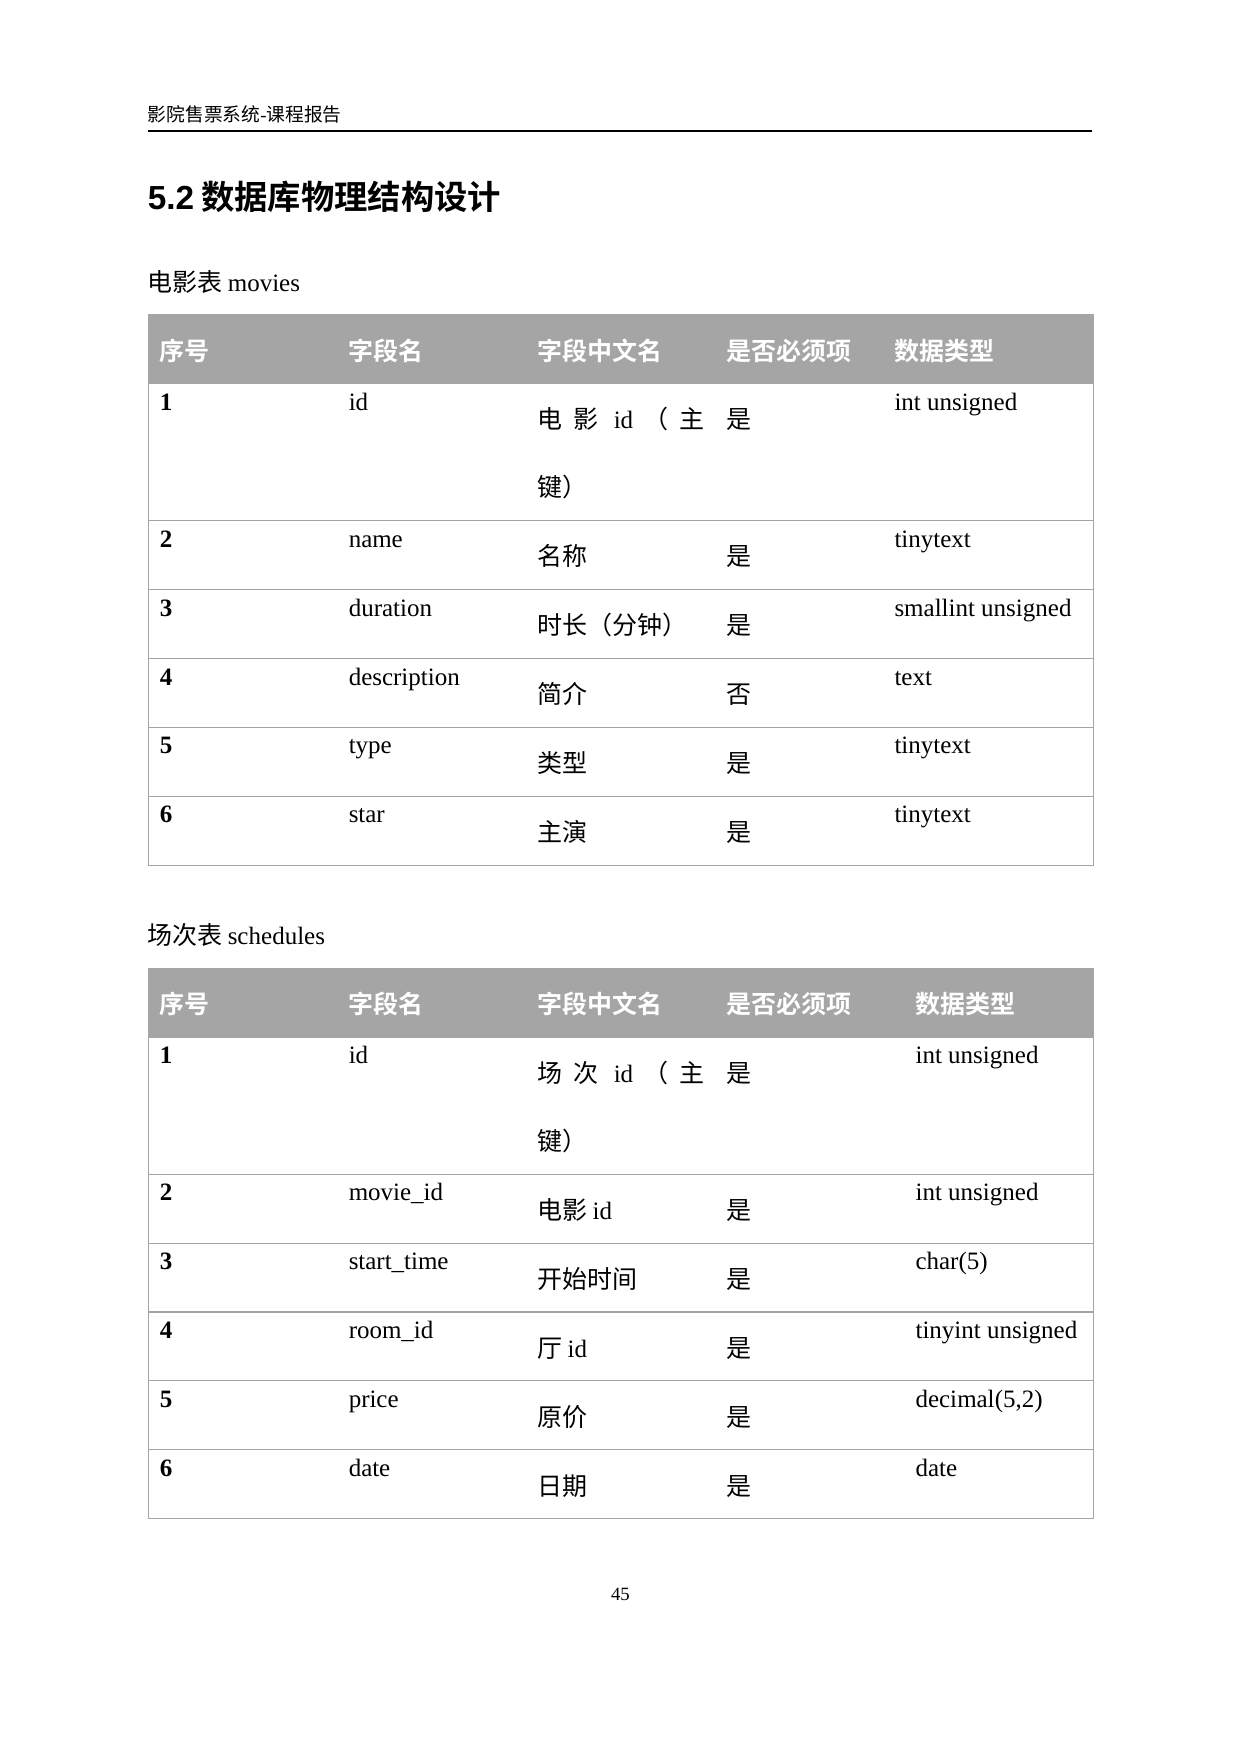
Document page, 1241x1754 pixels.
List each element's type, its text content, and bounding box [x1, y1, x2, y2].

table_cell 日期 [526, 1450, 715, 1518]
table_cell 原价 [526, 1381, 715, 1449]
table_header 是否必须项 [715, 969, 904, 1037]
table_cell duration [337, 590, 526, 658]
table_cell description [337, 659, 526, 727]
table_cell tinytext [883, 797, 1093, 865]
table_cell 1 [149, 384, 337, 520]
table_cell 名称 [526, 521, 715, 589]
table_cell 否 [715, 659, 883, 727]
table_cell 场次id（主键） [526, 1038, 715, 1173]
table_cell 开始时间 [526, 1244, 715, 1311]
table_cell 电影id [526, 1175, 715, 1242]
table_cell movie_id [337, 1175, 526, 1242]
table_cell 2 [149, 1175, 337, 1242]
table_cell date [337, 1450, 526, 1518]
table_cell char(5) [904, 1244, 1093, 1311]
table_cell 主演 [526, 797, 715, 865]
table_cell start_time [337, 1244, 526, 1311]
table_cell int unsigned [904, 1175, 1093, 1242]
table_cell 是 [715, 1313, 904, 1380]
table_cell 是 [715, 1450, 904, 1518]
table_cell text [883, 659, 1093, 727]
table_cell 类型 [526, 728, 715, 796]
table_cell 是 [715, 1381, 904, 1449]
table_cell 6 [149, 1450, 337, 1518]
table_cell room_id [337, 1313, 526, 1380]
table_cell 2 [149, 521, 337, 589]
table_cell 时长（分钟） [526, 590, 715, 658]
table_cell 电影id（主键） [526, 384, 715, 520]
table_cell star [337, 797, 526, 865]
table_cell tinyint unsigned [904, 1313, 1093, 1380]
table_header 数据类型 [904, 969, 1093, 1037]
table_cell 是 [715, 728, 883, 796]
table_cell 是 [715, 521, 883, 589]
table_cell 是 [715, 797, 883, 865]
table_cell 1 [149, 1038, 337, 1173]
table_cell smallint unsigned [883, 590, 1093, 658]
text 电影表movies [148, 246, 1092, 314]
table_cell 3 [149, 590, 337, 658]
table_header 字段名 [337, 315, 526, 383]
table_header 字段中文名 [526, 315, 715, 383]
table_cell 厅id [526, 1313, 715, 1380]
text 场次表schedules [148, 900, 1092, 968]
table_cell name [337, 521, 526, 589]
table_cell 4 [149, 659, 337, 727]
table_header 是否必须项 [715, 315, 883, 383]
table_cell tinytext [883, 521, 1093, 589]
table_cell int unsigned [904, 1038, 1093, 1173]
table_header 数据类型 [883, 315, 1093, 383]
table_header 序号 [149, 315, 337, 383]
table_cell 5 [149, 1381, 337, 1449]
table_cell 是 [715, 1175, 904, 1242]
subtitle 5.2数据库物理结构设计 [148, 161, 1092, 229]
table_header 序号 [149, 969, 337, 1037]
table_cell 5 [149, 728, 337, 796]
table_cell 4 [149, 1313, 337, 1380]
table_cell decimal(5,2) [904, 1381, 1093, 1449]
table_cell date [904, 1450, 1093, 1518]
table_cell id [337, 1038, 526, 1173]
table_cell id [337, 384, 526, 520]
table_cell int unsigned [883, 384, 1093, 520]
table_cell 是 [715, 1244, 904, 1311]
table_cell 简介 [526, 659, 715, 727]
table_cell price [337, 1381, 526, 1449]
table_cell 是 [715, 384, 883, 520]
table_cell tinytext [883, 728, 1093, 796]
table_cell type [337, 728, 526, 796]
table_cell 6 [149, 797, 337, 865]
table_cell 是 [715, 1038, 904, 1173]
table_header 字段名 [337, 969, 526, 1037]
table_header 字段中文名 [526, 969, 715, 1037]
table_cell 是 [715, 590, 883, 658]
table_cell 3 [149, 1244, 337, 1311]
